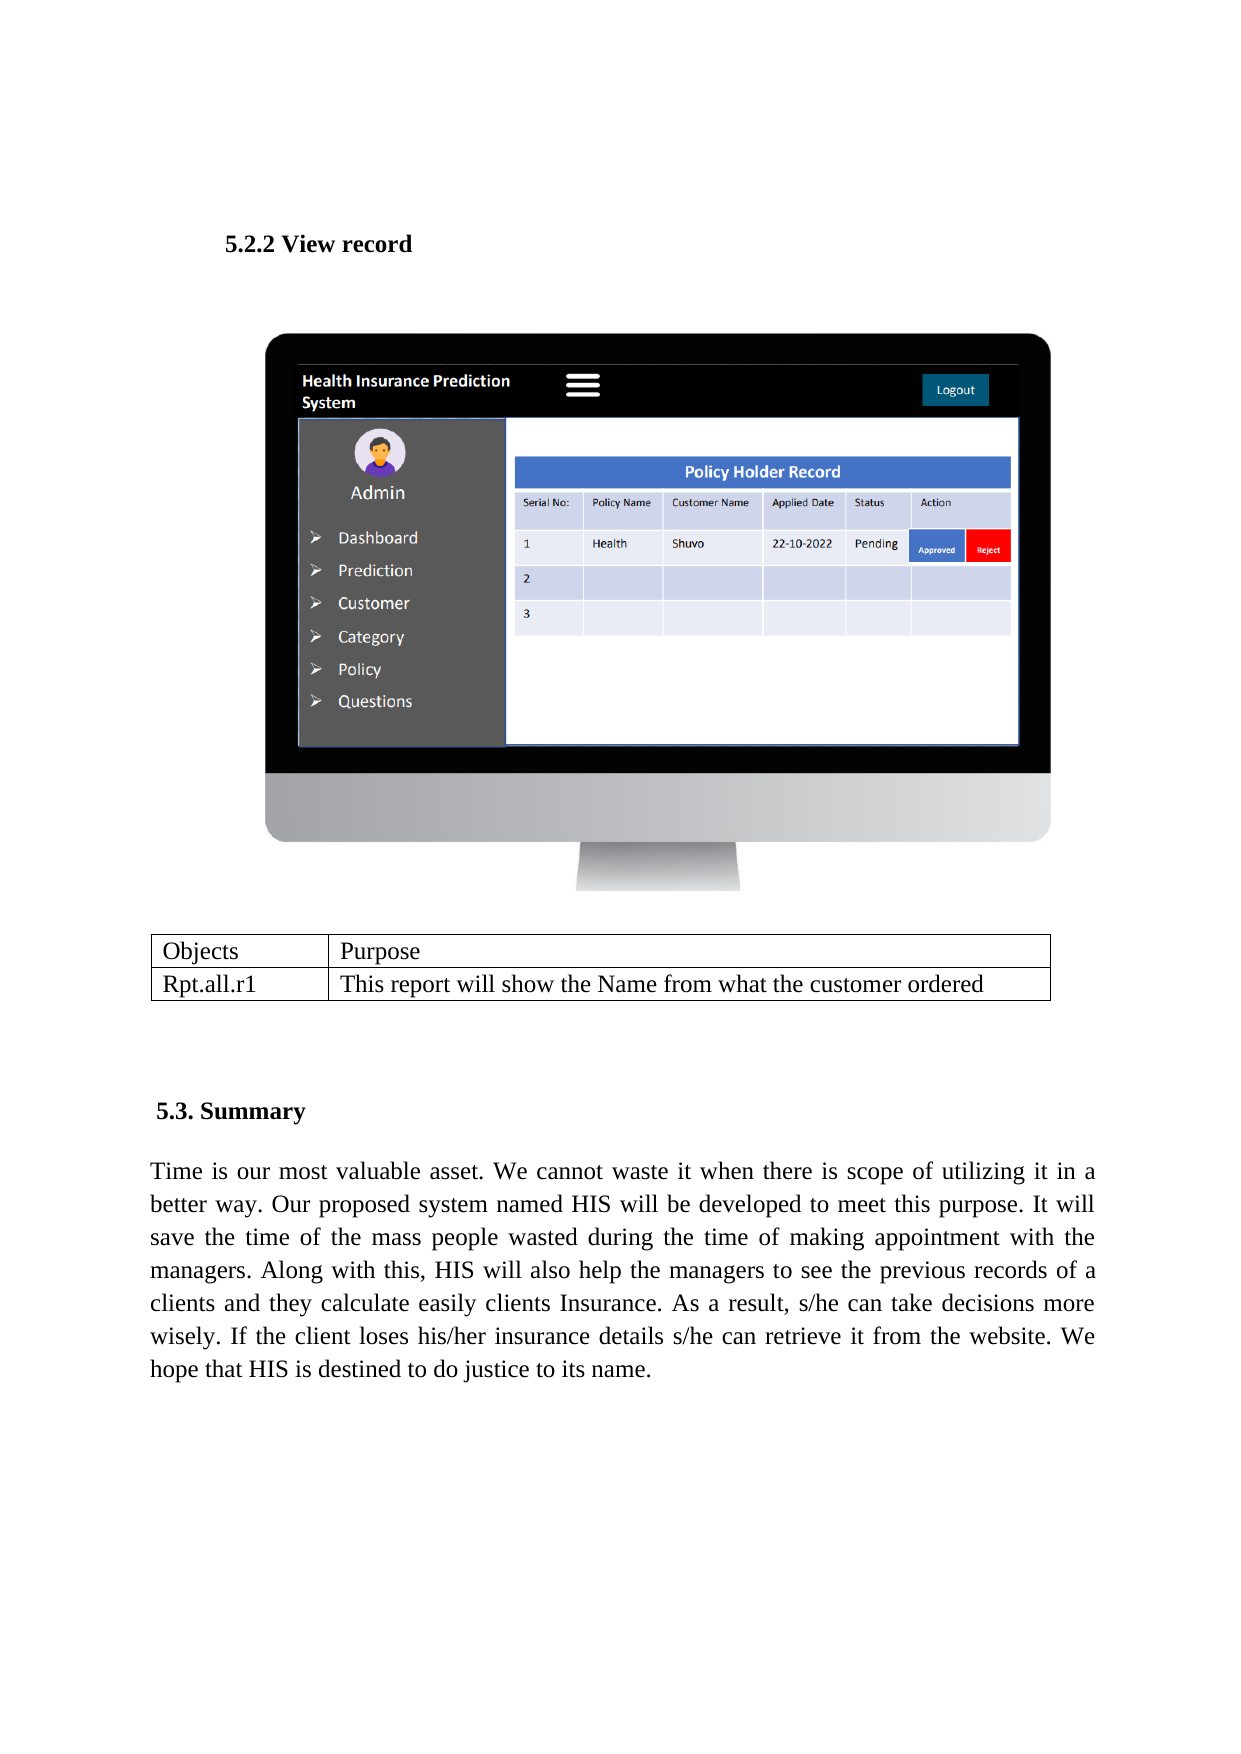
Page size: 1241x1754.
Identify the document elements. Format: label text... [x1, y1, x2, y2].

text Time is our most valuable asset. We cannot waste it when there is scope of utilizing it in a better way. Our proposed system named HIS will be developed to meet this purpose. It will save the time of the mass people wasted during the time of making appointment with the managers. Along with this, HIS will also help the managers to see the previous records of a clients and they calculate easily clients Insurance. As a result, s/he can take decisions more wisely. If the client loses his/her insurance details s/he can retrieve it from the website. We hope that HIS is destined to do justice to its name. [150, 1156, 1097, 1383]
table_header Purpose [329, 935, 1050, 967]
table_cell This report will show the Name from what the customer ordered [329, 968, 1050, 1000]
subtitle 5.2.2 View record [225, 229, 1097, 258]
table_cell Rpt.all.r1 [152, 968, 328, 1000]
picture [237, 323, 1097, 891]
subtitle 5.3. Summary [150, 1096, 1097, 1125]
table_header Objects [152, 935, 328, 967]
